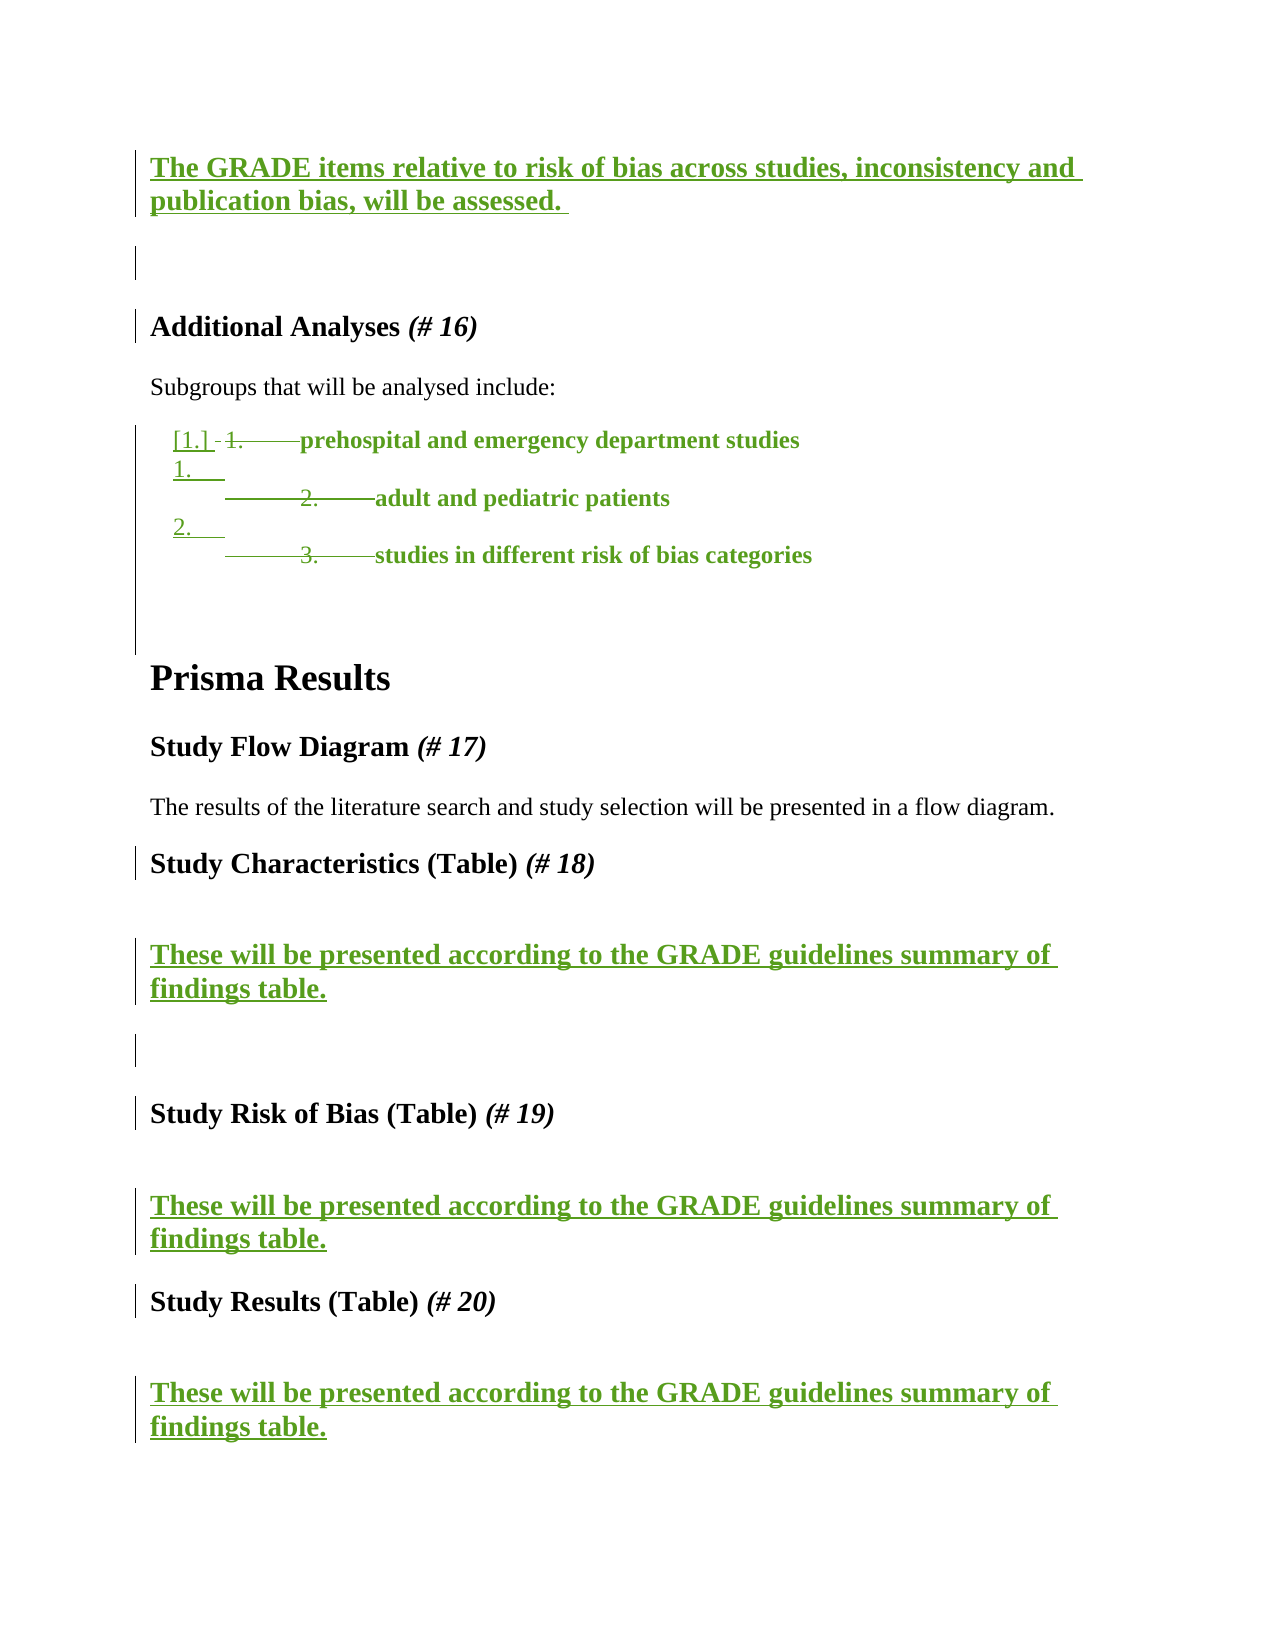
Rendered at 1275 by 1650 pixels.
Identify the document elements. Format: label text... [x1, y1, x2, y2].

text Study Flow Diagram (# 17) [150, 729, 1125, 763]
list prehospital and emergency department studies [173, 425, 1125, 454]
text Study Risk of Bias (Table) (# 19) [150, 1096, 1125, 1159]
text The results of the literature search and study selection will be presented in a flow diagram. [150, 792, 1125, 821]
text Prisma Results [150, 655, 1125, 698]
list adult and pediatric patients [173, 454, 1125, 512]
list studies in different risk of bias categories [173, 512, 1125, 569]
text Subgroups that will be analysed include: [150, 372, 1125, 400]
text Study Results (Table) (# 20) [150, 1284, 1125, 1346]
text Study Characteristics (Table) (# 18) [150, 846, 1125, 908]
text Additional Analyses (# 16) [150, 309, 1125, 342]
